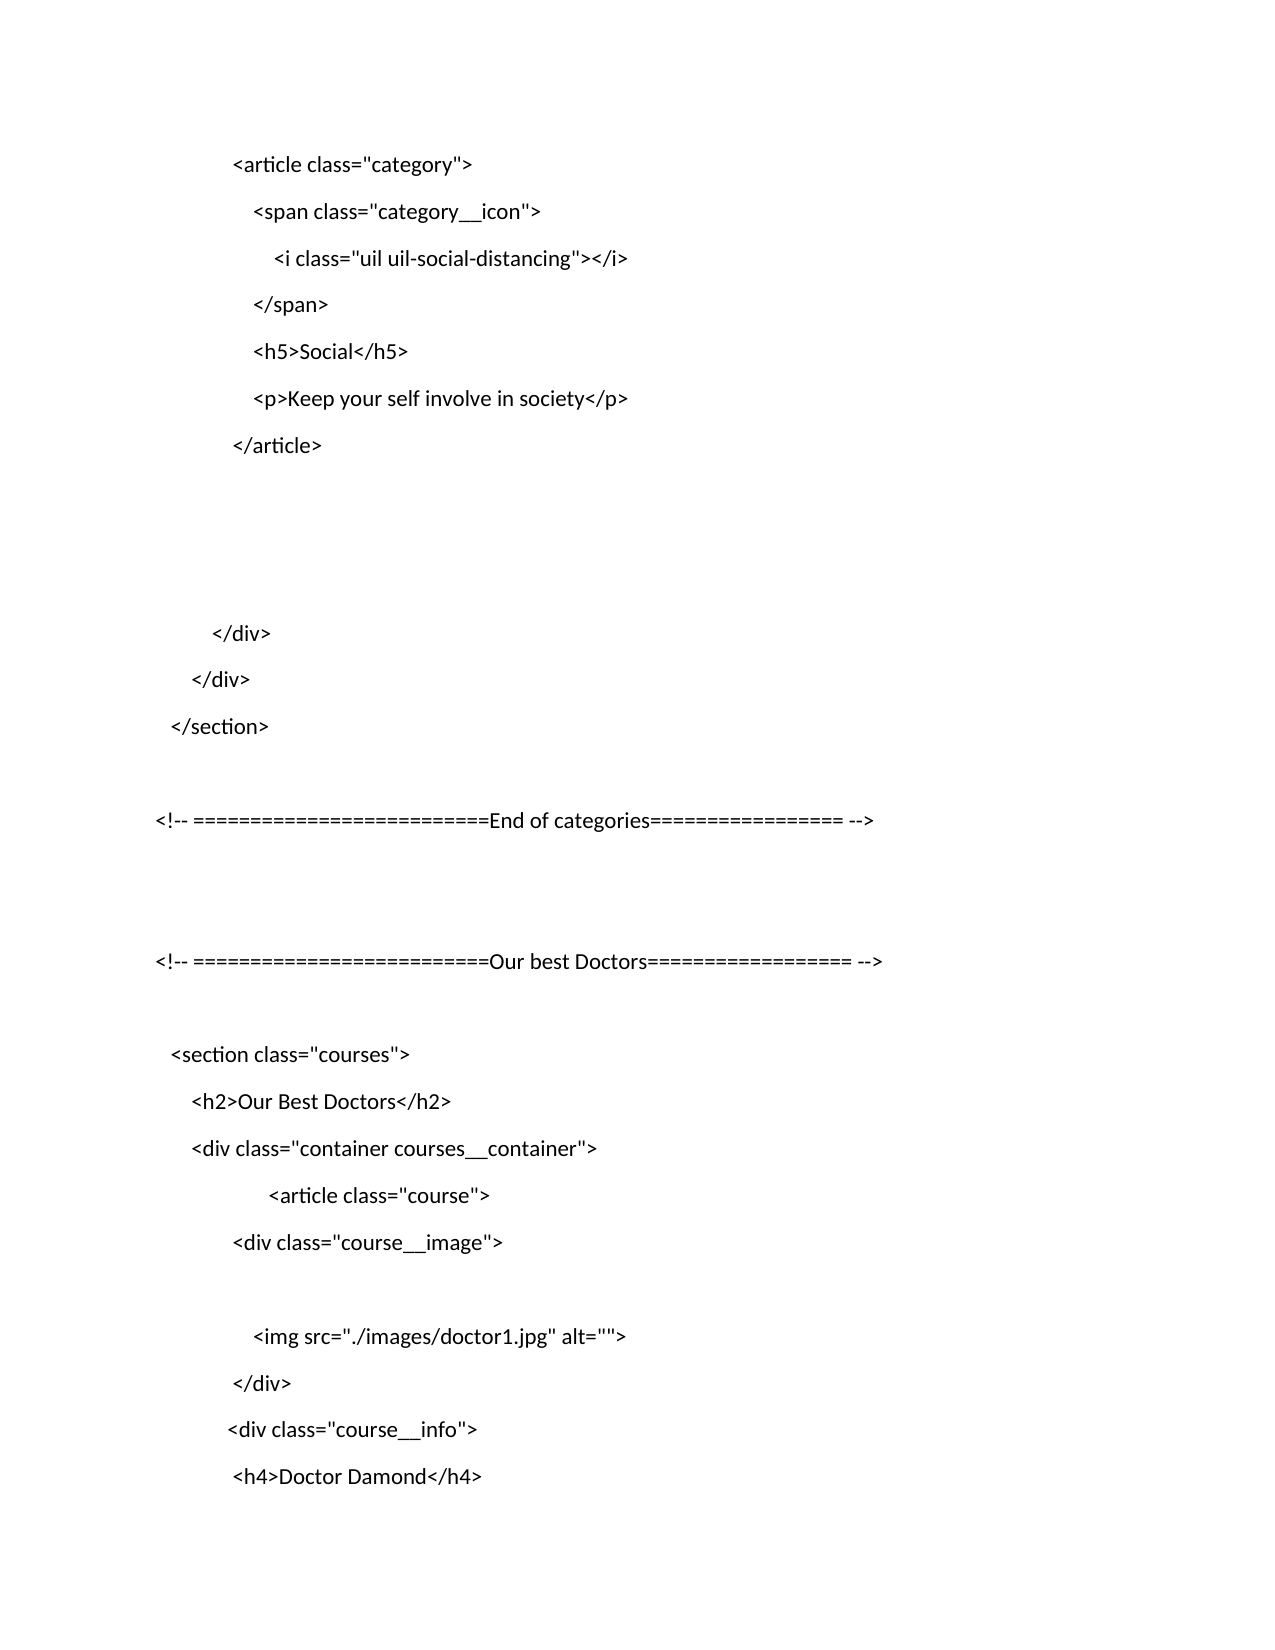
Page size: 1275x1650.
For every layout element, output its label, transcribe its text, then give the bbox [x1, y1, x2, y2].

text <h2>Our Best Doctors</h2> [150, 1087, 1125, 1116]
text </div> [150, 666, 1125, 694]
text <i class="uil uil-social-distancing"></i> [150, 244, 1125, 272]
text <div class="course__info"> [150, 1416, 1125, 1444]
text </span> [150, 291, 1125, 319]
text </article> [150, 431, 1125, 459]
text <!-- ==========================End of categories================= --> [150, 806, 1125, 834]
text <h4>Doctor Damond</h4> [150, 1462, 1125, 1491]
text <div class="course__image"> [150, 1228, 1125, 1256]
text <article class="course"> [150, 1181, 1125, 1209]
text </div> [150, 619, 1125, 647]
text <img src="./images/doctor1.jpg" alt=""> [150, 1322, 1125, 1350]
text <h5>Social</h5> [150, 337, 1125, 366]
text <article class="category"> [150, 150, 1125, 178]
text </section> [150, 712, 1125, 741]
text <section class="courses"> [150, 1041, 1125, 1069]
text <!-- ==========================Our best Doctors================== --> [150, 947, 1125, 975]
text <p>Keep your self involve in society</p> [150, 384, 1125, 412]
text <span class="category__icon"> [150, 197, 1125, 225]
text </div> [150, 1369, 1125, 1397]
text <div class="container courses__container"> [150, 1134, 1125, 1162]
